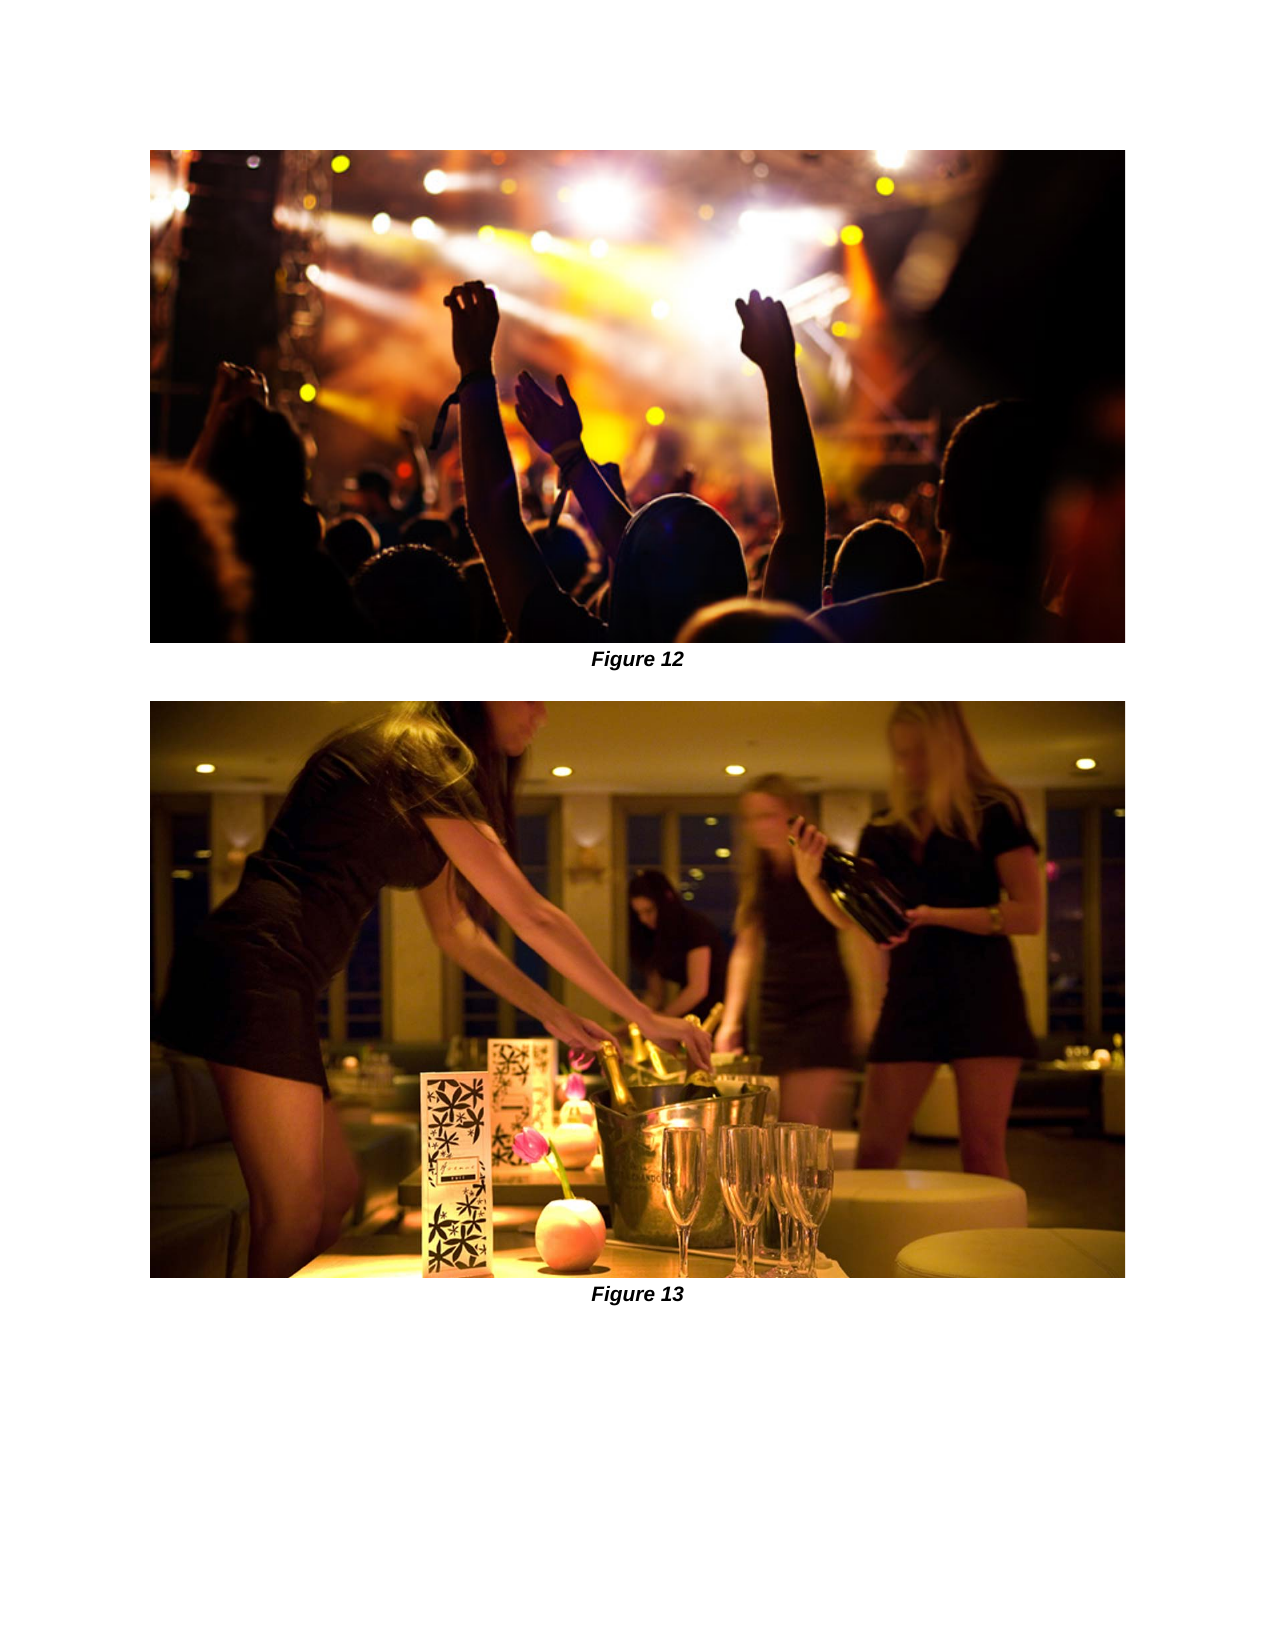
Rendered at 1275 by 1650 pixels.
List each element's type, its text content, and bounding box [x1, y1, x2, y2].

picture [150, 150, 1125, 643]
text Figure 13 [150, 1282, 1125, 1306]
picture [150, 701, 1125, 1278]
text Figure 12 [150, 647, 1125, 671]
